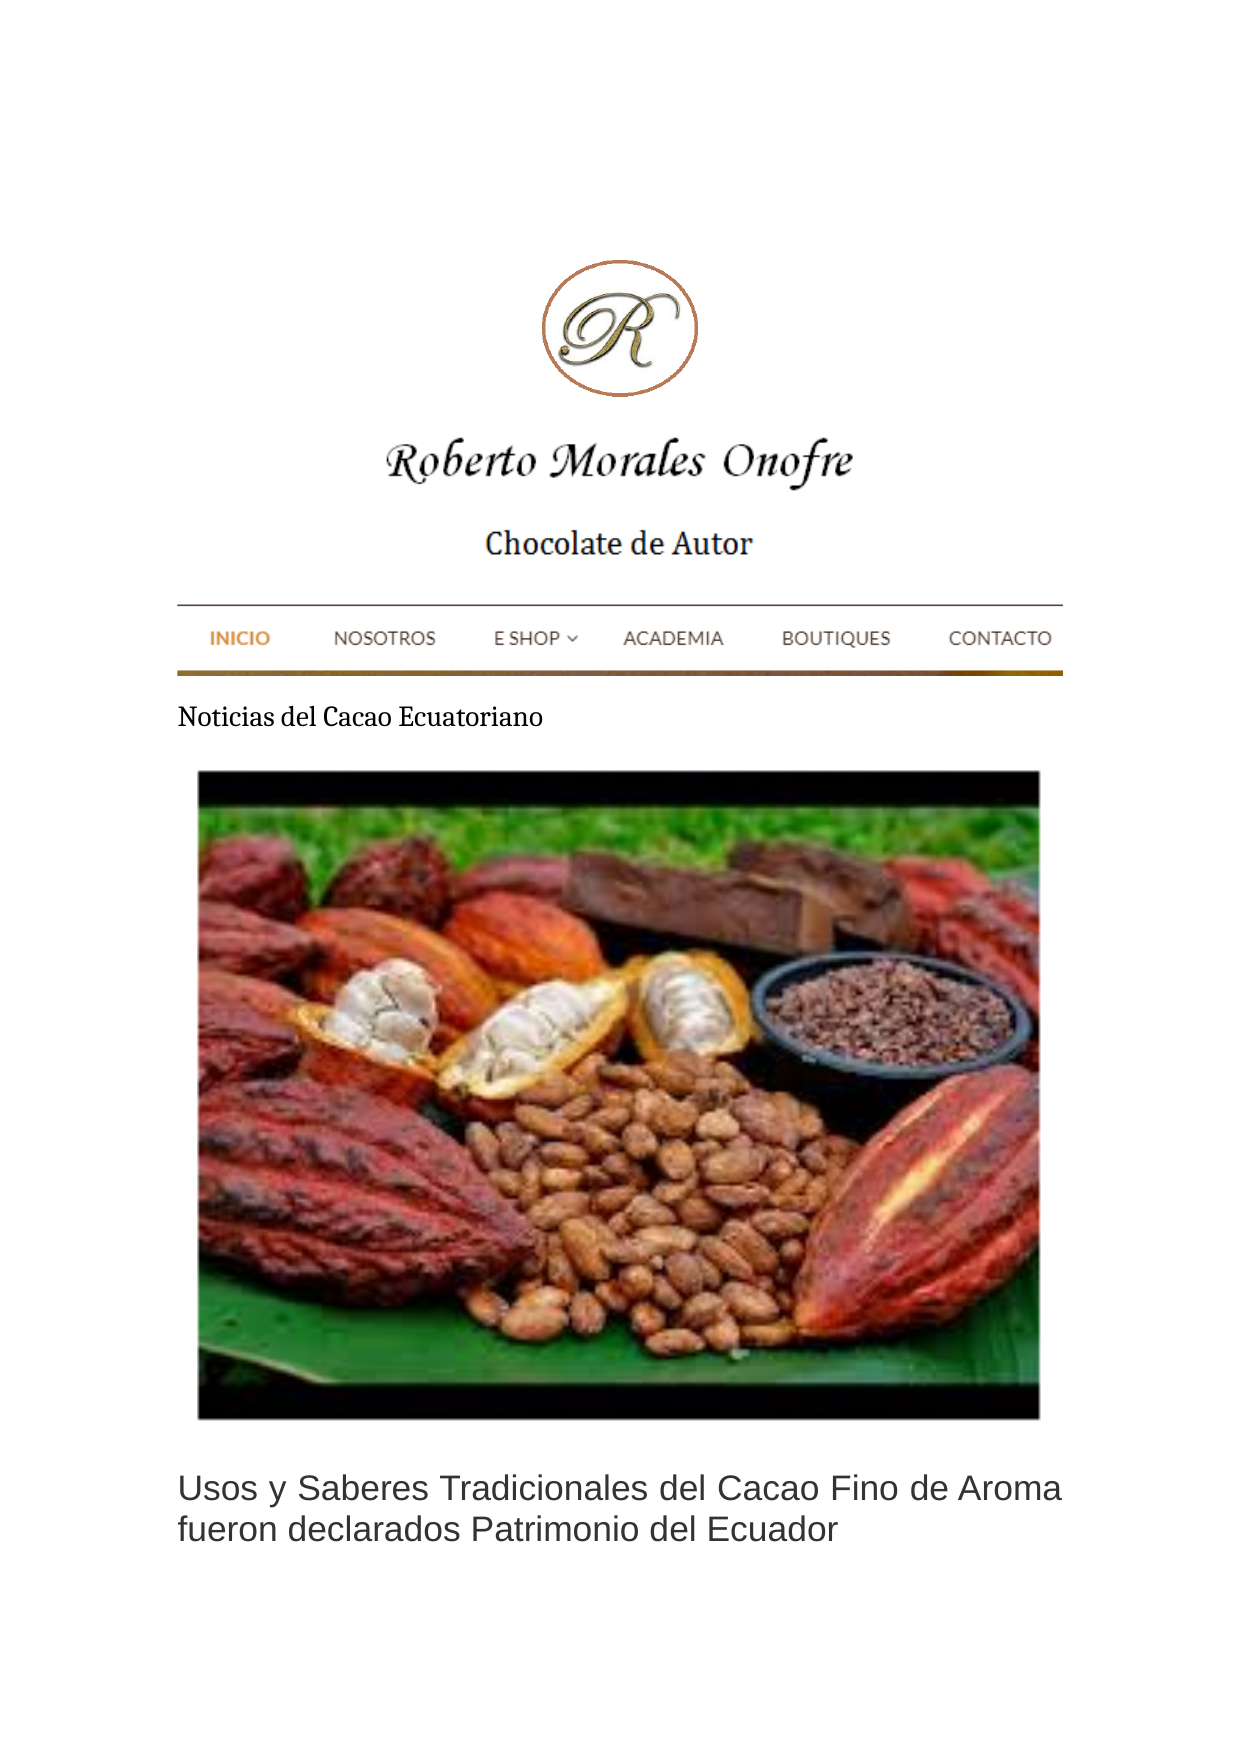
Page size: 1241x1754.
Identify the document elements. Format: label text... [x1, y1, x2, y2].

text Usos y Saberes Tradicionales del Cacao Fino de Aroma fueron declarados Patrimonio del Ecuador [177, 1467, 1063, 1549]
text Noticias del Cacao Ecuatoriano [177, 700, 1063, 734]
picture [186, 759, 1054, 1434]
picture [373, 424, 867, 500]
picture [519, 253, 721, 400]
picture [474, 524, 766, 566]
picture [177, 590, 1063, 676]
